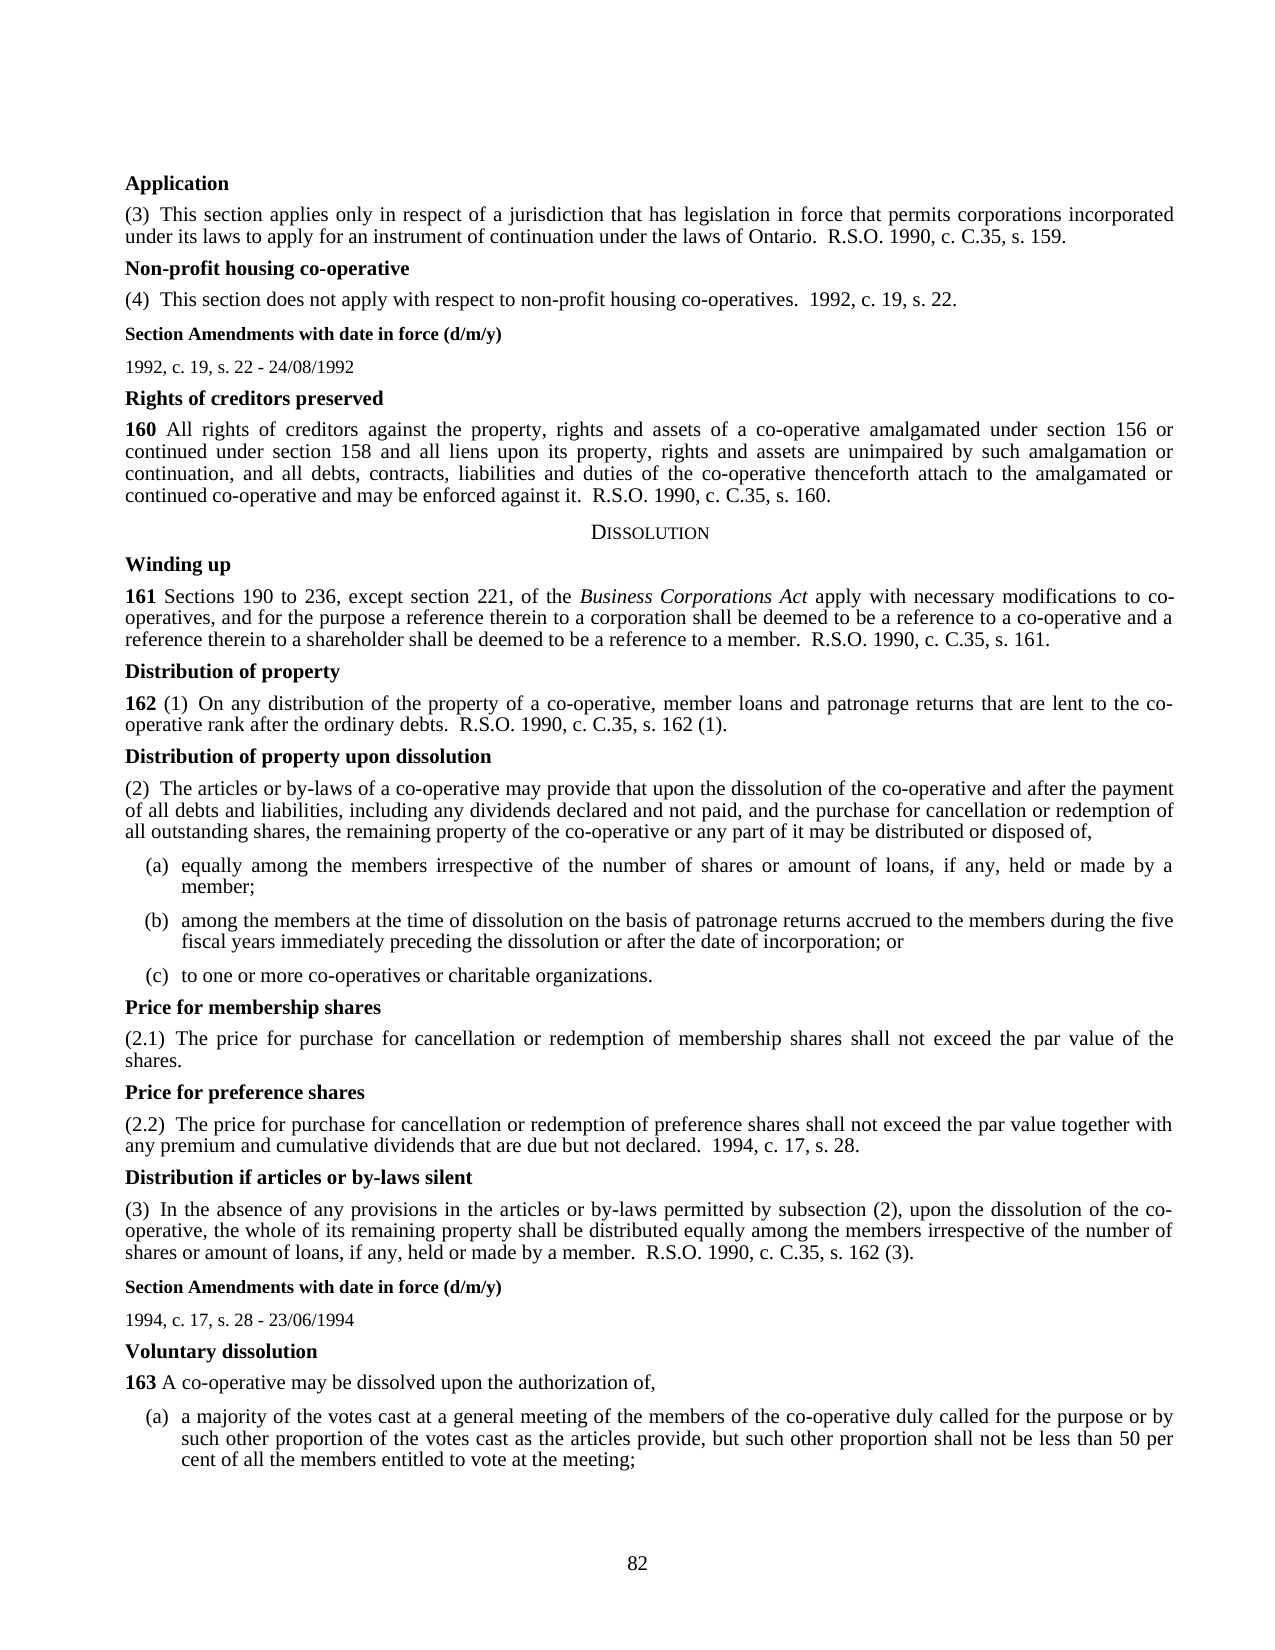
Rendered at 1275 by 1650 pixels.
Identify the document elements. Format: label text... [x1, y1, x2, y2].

subtitle Dissolution [125, 522, 1175, 544]
text Section Amendments with date in force (d/m/y) [125, 1276, 1175, 1297]
text (2.2) The price for purchase for cancellation or redemption of preference shares shall not exceed the par value together with any premium and cumulative dividends that are due but not declared. 1994, c. 17, s. 28. [125, 1113, 1175, 1157]
text (4) This section does not apply with respect to non-profit housing co-operatives. 1992, c. 19, s. 22. [125, 289, 1175, 311]
text 1992, c. 19, s. 22 - 24/08/1992 [125, 356, 1175, 378]
text Distribution of property upon dissolution [125, 749, 1175, 767]
text Voluntary dissolution [125, 1343, 1175, 1362]
text (a) equally among the members irrespective of the number of shares or amount of loans, if any, held or made by a member; [125, 855, 1175, 898]
text 1994, c. 17, s. 28 - 23/06/1994 [125, 1309, 1175, 1331]
text Non-profit housing co-operative [125, 260, 1175, 279]
text 162 (1) On any distribution of the property of a co-operative, member loans and patronage returns that are lent to the co-operative rank after the ordinary debts. R.S.O. 1990, c. C.35, s. 162 (1). [125, 693, 1175, 736]
text Section Amendments with date in force (d/m/y) [125, 323, 1175, 344]
text 160 All rights of creditors against the property, rights and assets of a co-operative amalgamated under section 156 or continued under section 158 and all liens upon its property, rights and assets are unimpaired by such amalgamation or continuation, and all debts, contracts, liabilities and duties of the co-operative thenceforth attach to the amalgamated or continued co-operative and may be enforced against it. R.S.O. 1990, c. C.35, s. 160. [125, 419, 1175, 507]
text (a) a majority of the votes cast at a general meeting of the members of the co-operative duly called for the purpose or by such other proportion of the votes cast as the articles provide, but such other proportion shall not be less than 50 per cent of all the members entitled to vote at the meeting; [125, 1406, 1175, 1471]
text (2.1) The price for purchase for cancellation or redemption of membership shares shall not exceed the par value of the shares. [125, 1028, 1175, 1072]
text (3) In the absence of any provisions in the articles or by-laws permitted by subsection (2), upon the dissolution of the co-operative, the whole of its remaining property shall be distributed equally among the members irrespective of the number of shares or amount of loans, if any, held or made by a member. R.S.O. 1990, c. C.35, s. 162 (3). [125, 1199, 1175, 1264]
text (c) to one or more co-operatives or charitable organizations. [125, 965, 1175, 987]
text Application [125, 175, 1175, 194]
text 161 Sections 190 to 236, except section 221, of the Business Corporations Act apply with necessary modifications to co-operatives, and for the purpose a reference therein to a corporation shall be deemed to be a reference to a co-operative and a reference therein to a shareholder shall be deemed to be a reference to a member. R.S.O. 1990, c. C.35, s. 161. [125, 586, 1175, 651]
text Price for preference shares [125, 1084, 1175, 1103]
text (b) among the members at the time of dissolution on the basis of patronage returns accrued to the members during the five fiscal years immediately preceding the dissolution or after the date of incorporation; or [125, 910, 1175, 953]
text 163 A co-operative may be dissolved upon the authorization of, [125, 1372, 1175, 1394]
text Price for membership shares [125, 999, 1175, 1018]
text Distribution of property [125, 663, 1175, 682]
text (2) The articles or by-laws of a co-operative may provide that upon the dissolution of the co-operative and after the payment of all debts and liabilities, including any dividends declared and not paid, and the purchase for cancellation or redemption of all outstanding shares, the remaining property of the co-operative or any part of it may be distributed or disposed of, [125, 778, 1175, 843]
text Distribution if articles or by-laws silent [125, 1169, 1175, 1188]
text Winding up [125, 556, 1175, 575]
text (3) This section applies only in respect of a jurisdiction that has legislation in force that permits corporations incorporated under its laws to apply for an instrument of continuation under the laws of Ontario. R.S.O. 1990, c. C.35, s. 159. [125, 204, 1175, 248]
text Rights of creditors preserved [125, 390, 1175, 409]
